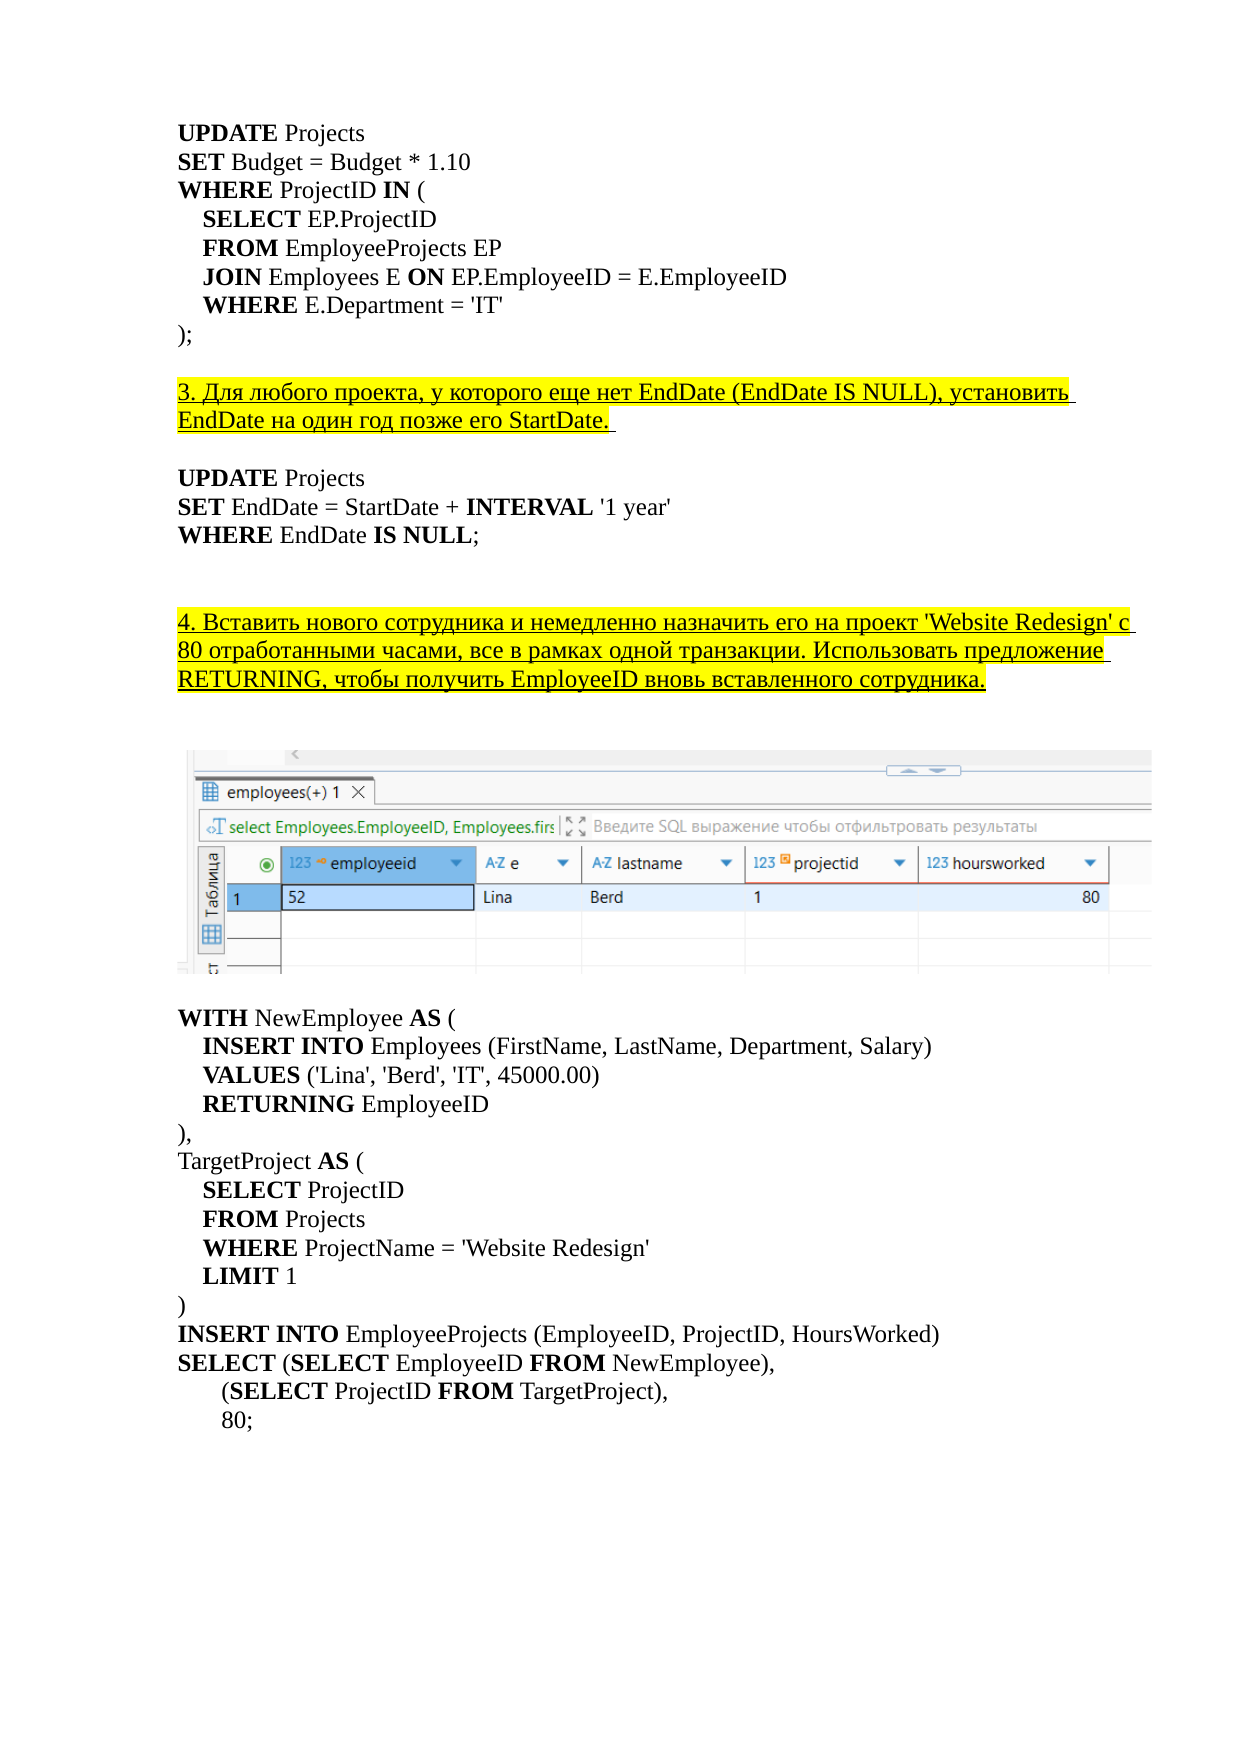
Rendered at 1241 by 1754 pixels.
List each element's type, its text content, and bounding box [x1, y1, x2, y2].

text LIMIT 1 [177, 1261, 1152, 1290]
text UPDATE Projects [177, 118, 1152, 147]
text INSERT INTO EmployeeProjects (EmployeeID, ProjectID, HoursWorked) [177, 1319, 1152, 1348]
text SET Budget = Budget * 1.10 [177, 147, 1152, 176]
text SELECT EP.ProjectID [177, 204, 1152, 233]
text INSERT INTO Employees (FirstName, LastName, Department, Salary) [177, 1031, 1152, 1060]
text 3. Для любого проекта, у которого еще нет EndDate (EndDate IS NULL), установить EndDate на один год позже его StartDate. [609, 377, 1152, 434]
text WITH NewEmployee AS ( [177, 1003, 1152, 1031]
text WHERE ProjectName = 'Website Redesign' [177, 1233, 1152, 1261]
text VALUES ('Lina', 'Berd', 'IT', 45000.00) [177, 1060, 1152, 1089]
text UPDATE Projects [177, 463, 1152, 492]
text RETURNING EmployeeID [177, 1089, 1152, 1118]
text FROM EmployeeProjects EP [177, 233, 1152, 262]
text 4. Вставить нового сотрудника и немедленно назначить его на проект 'Website Redesign' с 80 отработанными часами, все в рамках одной транзакции. Использовать предложение RETURNING, чтобы получить EmployeeID вновь вставленного сотрудника. [986, 607, 1152, 693]
text SELECT (SELECT EmployeeID FROM NewEmployee), [177, 1348, 1152, 1376]
picture [177, 750, 1152, 974]
text SELECT ProjectID [177, 1175, 1152, 1204]
text ); [177, 319, 1152, 348]
text FROM Projects [177, 1204, 1152, 1233]
text 80; [177, 1405, 1152, 1434]
text (SELECT ProjectID FROM TargetProject), [177, 1376, 1152, 1405]
text ), [177, 1118, 1152, 1146]
text WHERE ProjectID IN ( [177, 176, 1152, 204]
text WHERE EndDate IS NULL; [177, 521, 1152, 549]
text JOIN Employees E ON EP.EmployeeID = E.EmployeeID [177, 262, 1152, 291]
text TargetProject AS ( [177, 1146, 1152, 1175]
text WHERE E.Department = 'IT' [177, 291, 1152, 319]
text ) [177, 1290, 1152, 1319]
text SET EndDate = StartDate + INTERVAL '1 year' [177, 492, 1152, 521]
